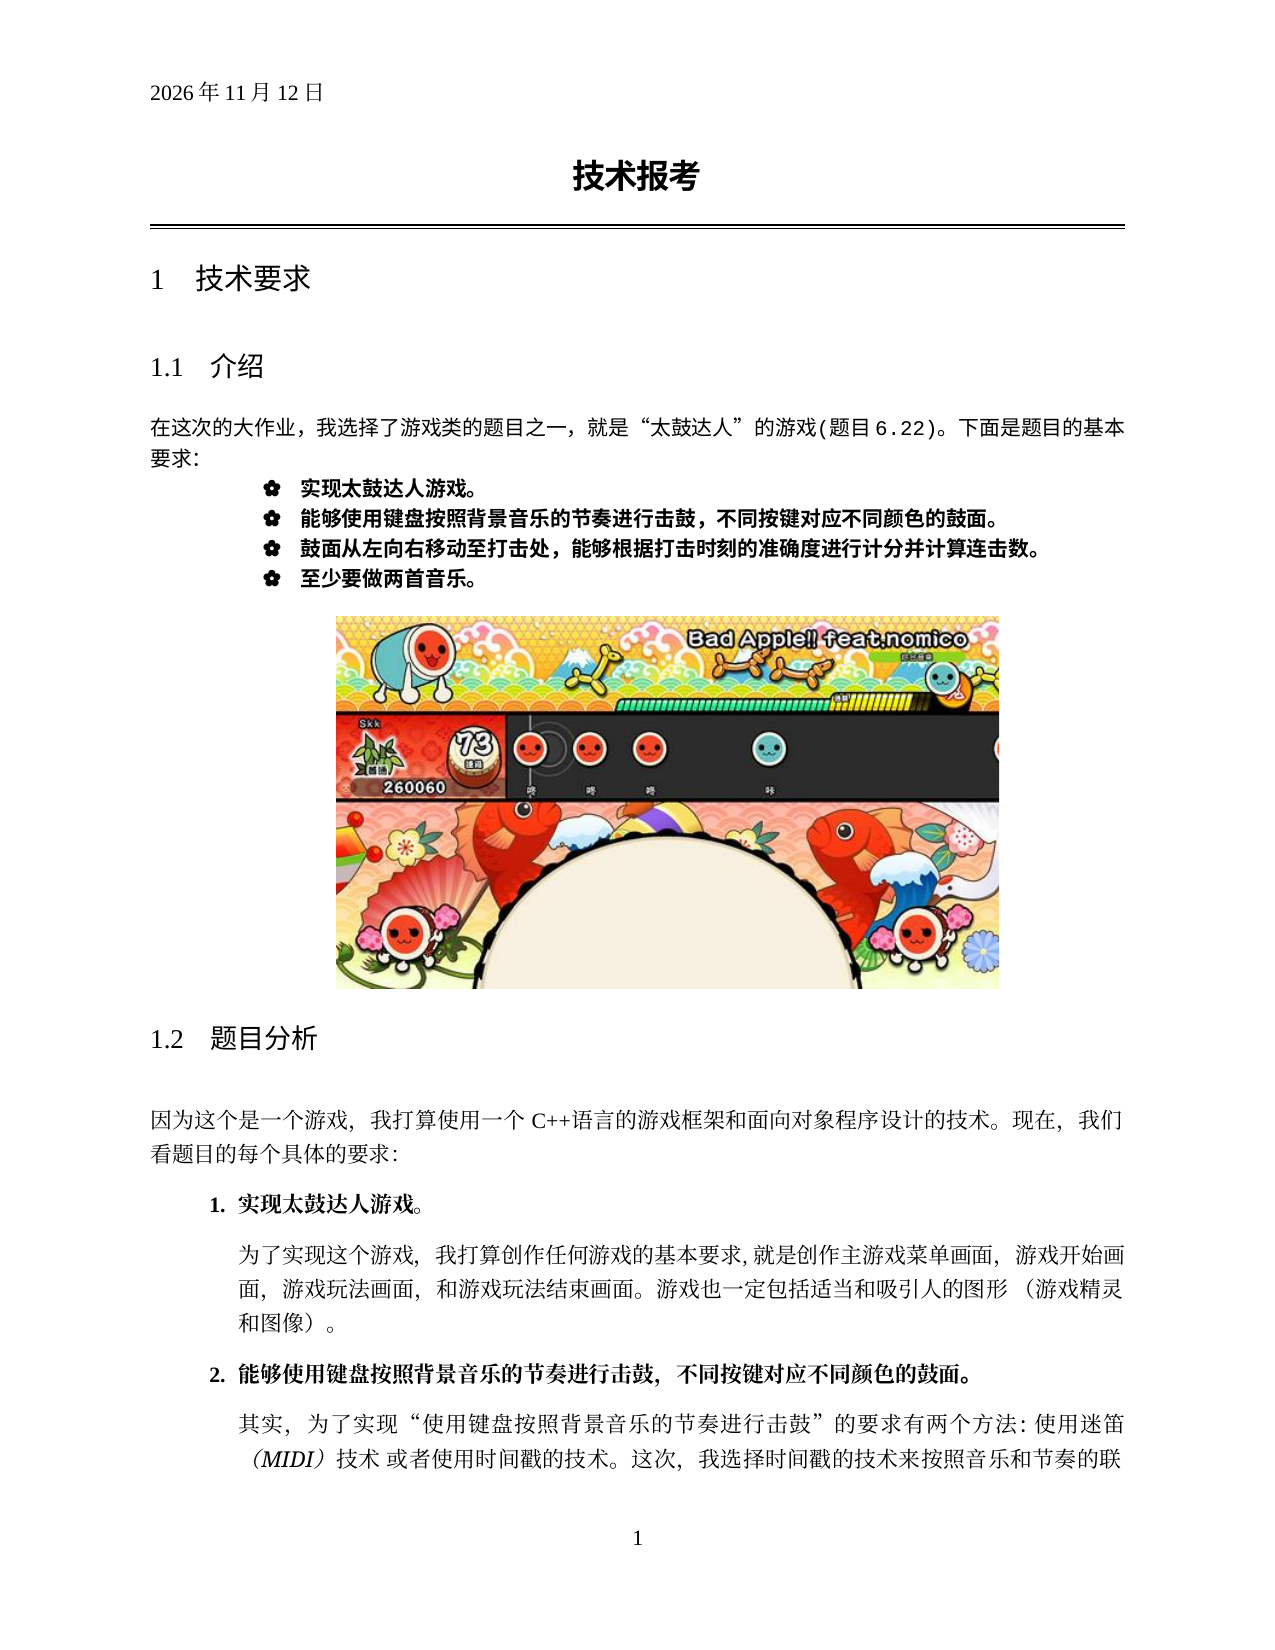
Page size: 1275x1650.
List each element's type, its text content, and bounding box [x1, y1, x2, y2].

subtitle 题目分析 [150, 1017, 1125, 1056]
list 能够使用键盘按照背景音乐的节奏进行击鼓，不同按键对应不同颜色的鼓面。 [262, 502, 1125, 532]
subtitle 技术要求 [150, 256, 1125, 298]
list 至少要做两首音乐。 [262, 563, 1125, 593]
text 为了实现这个游戏，我打算创作任何游戏的基本要求, 就是创作主游戏菜单画面，游戏开始画面，游戏玩法画面，和游戏玩法结束画面。游戏也一定包括适当和吸引人的图形 （游戏精灵和图像）。 [239, 1238, 1125, 1338]
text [239, 1408, 1125, 1473]
title 技术报考 [150, 150, 1125, 198]
text 在这次的大作业，我选择了游戏类的题目之一，就是“太鼓达人”的游戏(题目6.22)。下面是题目的基本要求： [150, 411, 1125, 472]
list 鼓面从左向右移动至打击处，能够根据打击时刻的准确度进行计分并计算连击数。 [262, 532, 1125, 563]
list 实现太鼓达人游戏。 [262, 472, 1125, 502]
text 因为这个是一个游戏，我打算使用一个C++语言的游戏框架和面向对象程序设计的技术。现在，我们看题目的每个具体的要求： [150, 1103, 1125, 1168]
list 能够使用键盘按照背景音乐的节奏进行击鼓，不同按键对应不同颜色的鼓面。 [209, 1357, 1125, 1388]
list 实现太鼓达人游戏。 [209, 1188, 1125, 1219]
subtitle 介绍 [150, 345, 1125, 385]
picture [336, 616, 1000, 989]
